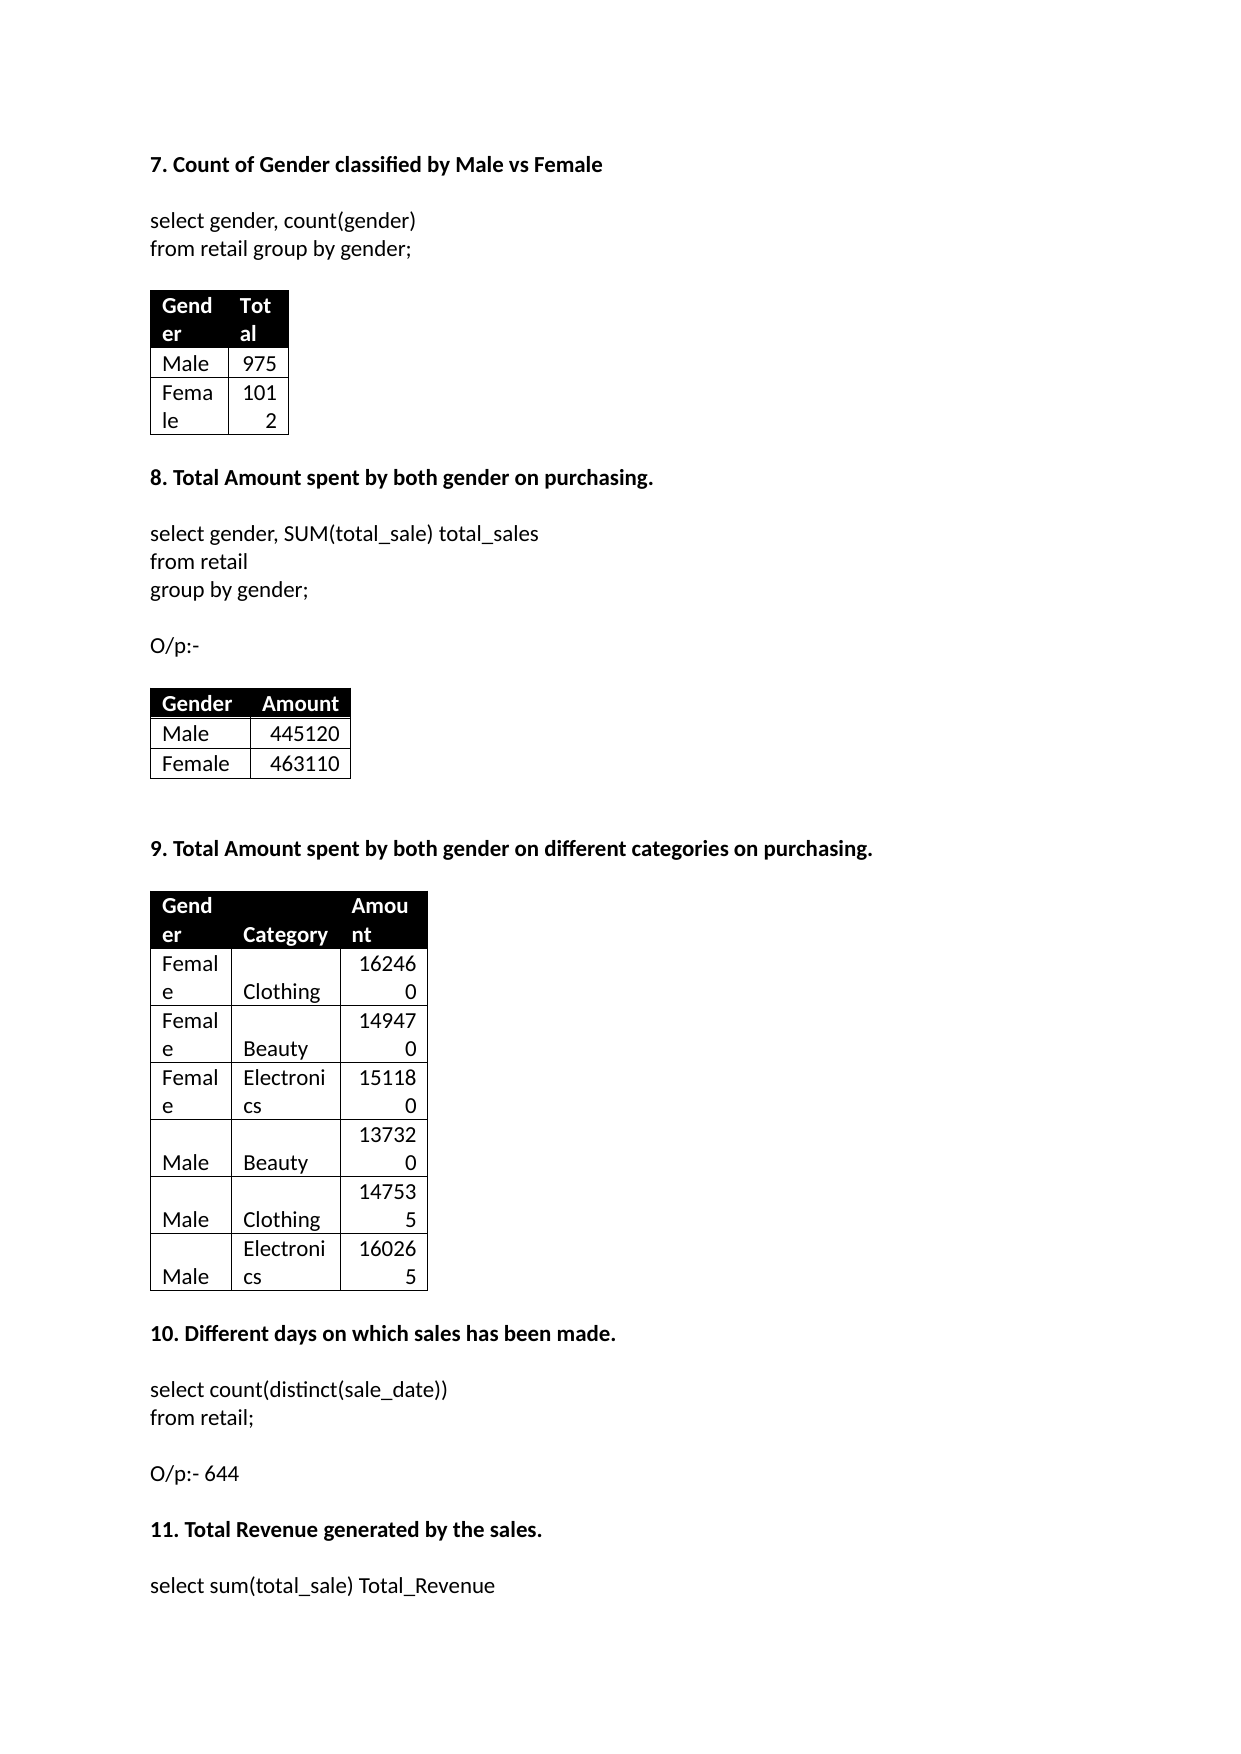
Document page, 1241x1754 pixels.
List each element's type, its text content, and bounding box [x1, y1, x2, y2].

table_cell Male [151, 719, 250, 747]
table_header Amount [341, 892, 427, 948]
table_cell Female [151, 1063, 231, 1119]
table_cell 160265 [341, 1234, 427, 1290]
table_header Category [232, 892, 340, 948]
table_cell Beauty [232, 1006, 340, 1062]
table_cell 975 [229, 348, 288, 377]
table_header Gender [151, 291, 228, 347]
table_cell Electronics [232, 1063, 340, 1119]
table_header Total [229, 291, 288, 347]
table_cell 137320 [341, 1120, 427, 1176]
table_header Amount [251, 689, 350, 717]
table_cell Electronics [232, 1234, 340, 1290]
table_cell Male [151, 1177, 231, 1233]
table_cell Male [151, 1120, 231, 1176]
text group by gender; [150, 575, 1090, 603]
table_cell Beauty [232, 1120, 340, 1176]
table_cell 463110 [251, 749, 350, 777]
table_cell Female [151, 749, 250, 777]
text select count(distinct(sale_date)) [150, 1375, 1090, 1403]
table_header Gender [151, 892, 231, 948]
text 8. Total Amount spent by both gender on purchasing. [150, 463, 1090, 491]
text from retail; [150, 1403, 1090, 1431]
table_cell 1012 [229, 378, 288, 434]
table_cell Male [151, 348, 228, 377]
table_cell 445120 [251, 719, 350, 747]
table_cell Female [151, 378, 228, 434]
table_cell Female [151, 949, 231, 1005]
text 9. Total Amount spent by both gender on different categories on purchasing. [150, 834, 1090, 863]
table_cell 162460 [341, 949, 427, 1005]
text from retail group by gender; [150, 234, 1090, 262]
text select gender, SUM(total_sale) total_sales [150, 519, 1090, 547]
table_cell 149470 [341, 1006, 427, 1062]
table_cell Female [151, 1006, 231, 1062]
table_cell 151180 [341, 1063, 427, 1119]
text 10. Different days on which sales has been made. [150, 1319, 1090, 1347]
text select gender, count(gender) [150, 206, 1090, 234]
text O/p:- [150, 631, 1090, 659]
text select sum(total_sale) Total_Revenue [150, 1571, 1090, 1599]
text from retail [150, 547, 1090, 575]
table_cell Clothing [232, 1177, 340, 1233]
table_header Gender [151, 689, 250, 717]
text O/p:- 644 [150, 1459, 1090, 1487]
text 11. Total Revenue generated by the sales. [150, 1515, 1090, 1543]
text 7. Count of Gender classified by Male vs Female [150, 150, 1090, 178]
table_cell Male [151, 1234, 231, 1290]
table_cell 147535 [341, 1177, 427, 1233]
table_cell Clothing [232, 949, 340, 1005]
